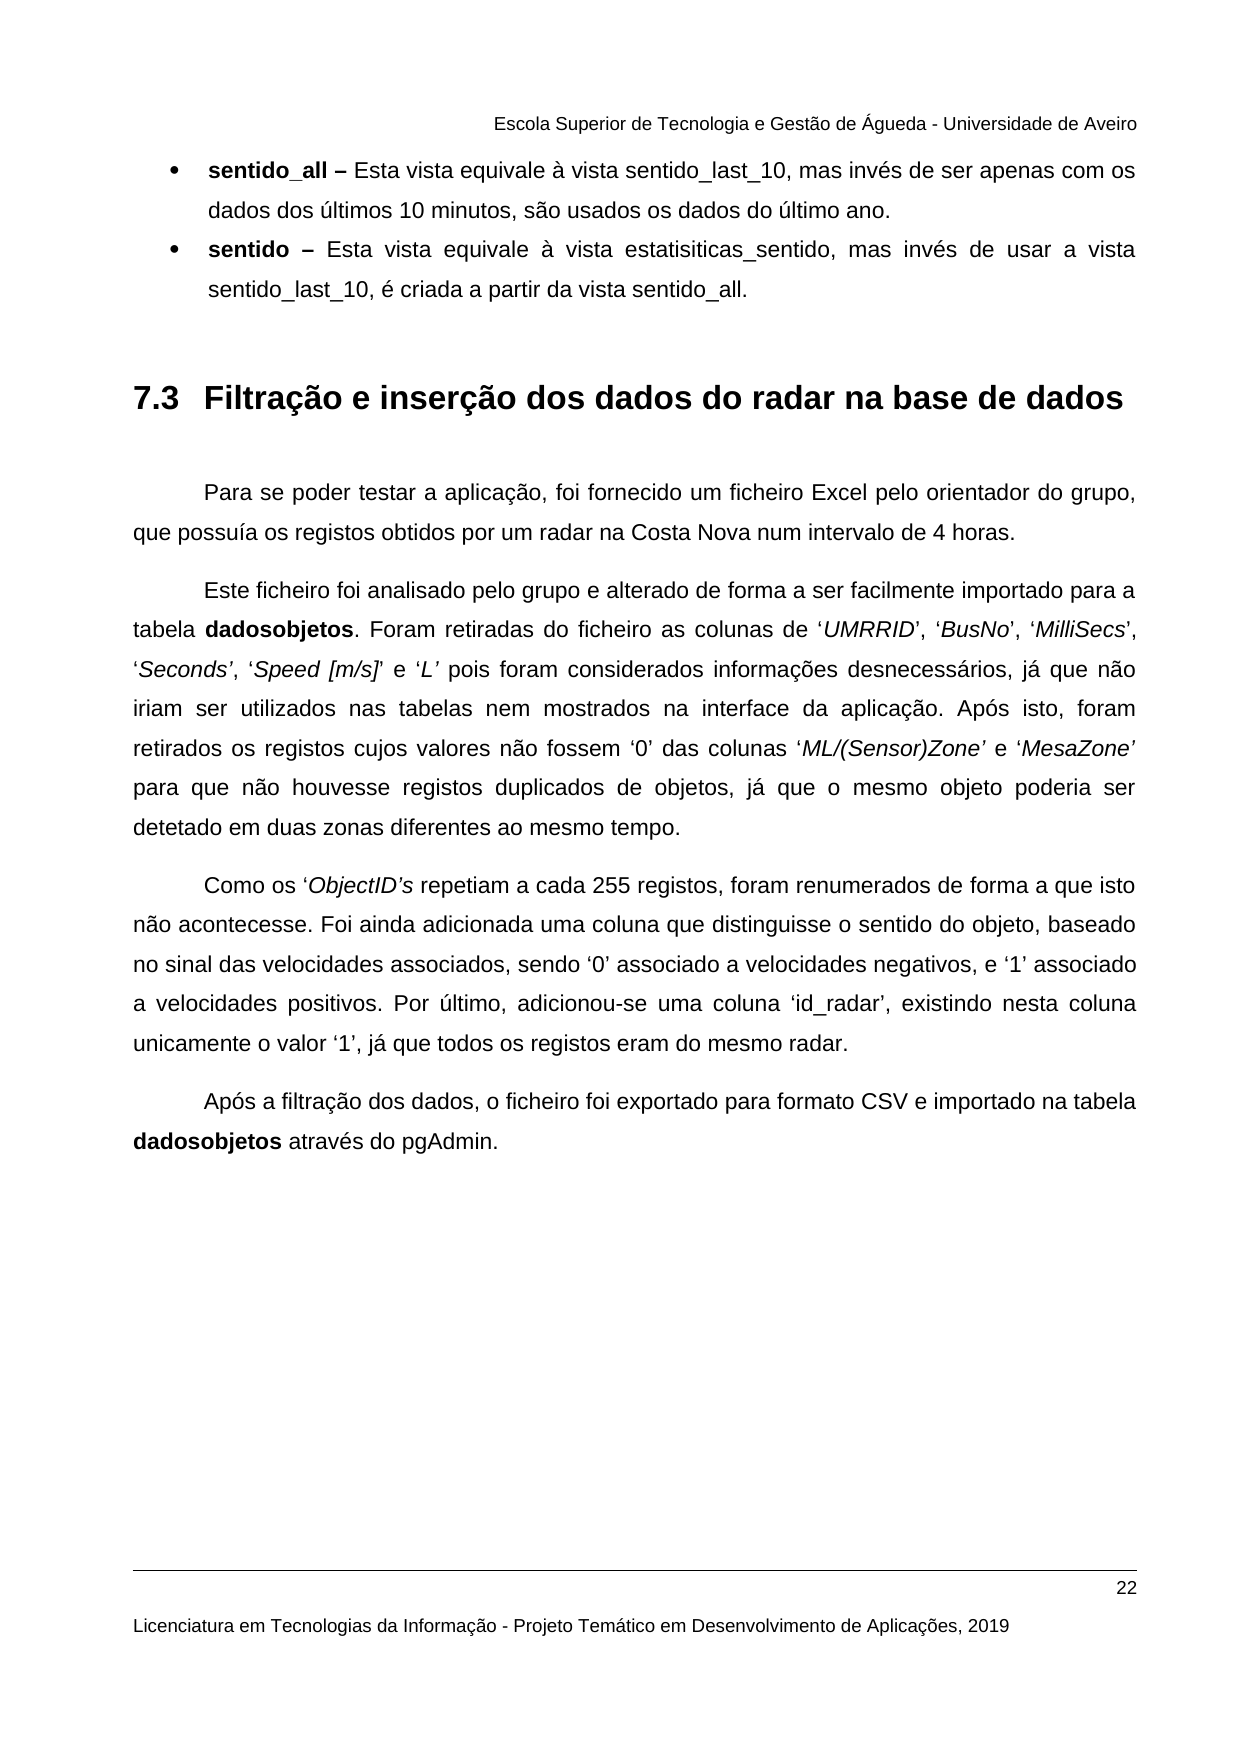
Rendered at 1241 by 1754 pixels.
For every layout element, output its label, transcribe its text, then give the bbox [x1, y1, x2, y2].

text Como os ‘ObjectID’s repetiam a cada 255 registos, foram renumerados de forma a que isto não acontecesse. Foi ainda adicionada uma coluna que distinguisse o sentido do objeto, baseado no sinal das velocidades associados, sendo ‘0’ associado a velocidades negativos, e ‘1’ associado a velocidades positivos. Por último, adicionou-se uma coluna ‘id_radar’, existindo nesta coluna unicamente o valor ‘1’, já que todos os registos eram do mesmo radar. [133, 872, 1137, 1056]
subtitle Filtração e inserção dos dados do radar na base de dados [133, 378, 1137, 416]
list sentido – Esta vista equivale à vista estatisiticas_sentido, mas invés de usar a vista sentido_last_10, é criada a partir da vista sentido_all. [170, 236, 1137, 302]
text Para se poder testar a aplicação, foi fornecido um ficheiro Excel pelo orientador do grupo, que possuía os registos obtidos por um radar na Costa Nova num intervalo de 4 horas. [133, 479, 1137, 545]
text Este ficheiro foi analisado pelo grupo e alterado de forma a ser facilmente importado para a tabela dadosobjetos. Foram retiradas do ficheiro as colunas de ‘UMRRID’, ‘BusNo’, ‘MilliSecs’, ‘Seconds’, ‘Speed [m/s]’ e ‘L’ pois foram considerados informações desnecessários, já que não iriam ser utilizados nas tabelas nem mostrados na interface da aplicação. Após isto, foram retirados os registos cujos valores não fossem ‘0’ das colunas ‘ML/(Sensor)Zone’ e ‘MesaZone’ para que não houvesse registos duplicados de objetos, já que o mesmo objeto poderia ser detetado em duas zonas diferentes ao mesmo tempo. [133, 577, 1137, 840]
text Após a filtração dos dados, o ficheiro foi exportado para formato CSV e importado na tabela dadosobjetos através do pgAdmin. [133, 1088, 1137, 1154]
